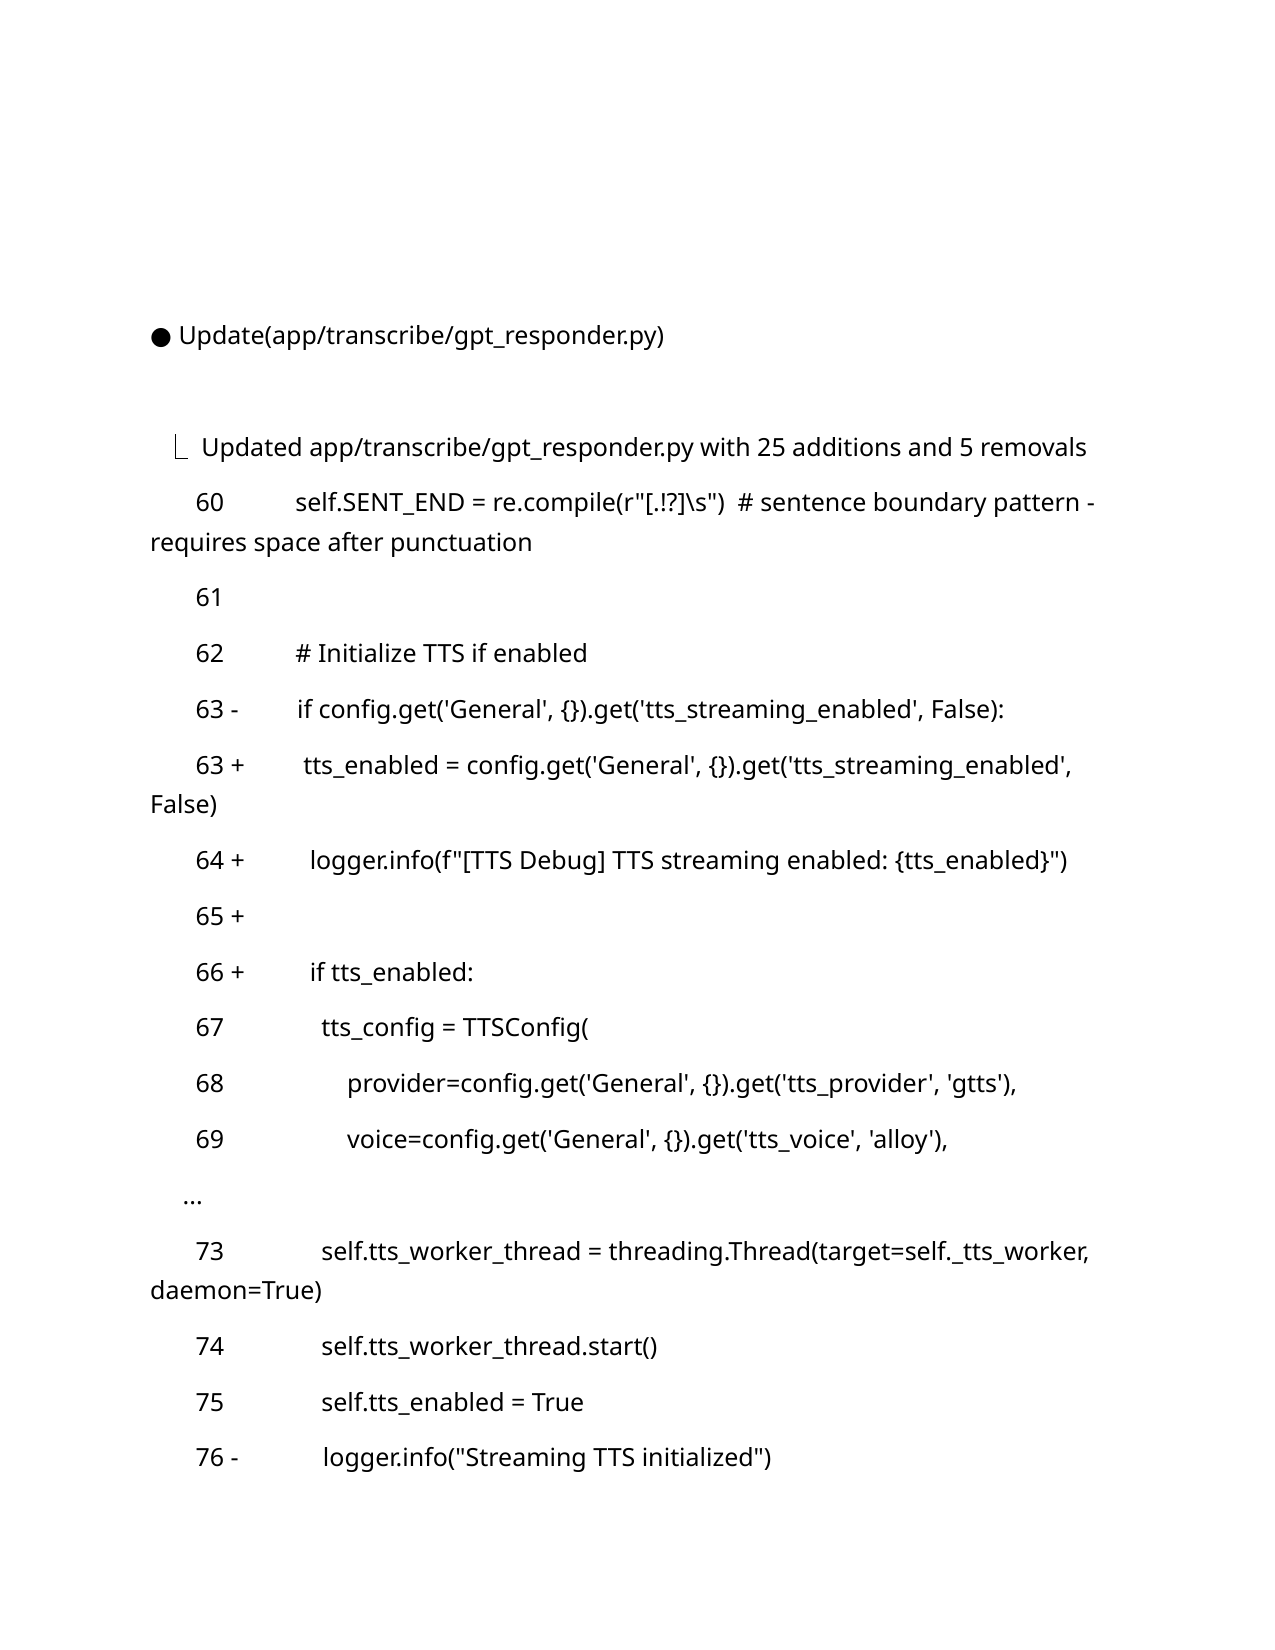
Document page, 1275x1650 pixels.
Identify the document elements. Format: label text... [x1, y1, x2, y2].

text 69 voice=config.get('General', {}).get('tts_voice', 'alloy'), [150, 1122, 1125, 1156]
text 61 [150, 580, 1125, 614]
text 73 self.tts_worker_thread = threading.Thread(target=self._tts_worker, daemon=True) [150, 1233, 1125, 1307]
text 63 + tts_enabled = config.get('General', {}).get('tts_streaming_enabled', False) [150, 747, 1125, 821]
text 64 + logger.info(f"[TTS Debug] TTS streaming enabled: {tts_enabled}") [150, 842, 1125, 877]
text 65 + [150, 898, 1125, 932]
text ● Update(app/transcribe/gpt_responder.py) [150, 317, 1125, 352]
text 62 # Initialize TTS if enabled [150, 636, 1125, 670]
text 74 self.tts_worker_thread.start() [150, 1328, 1125, 1362]
text 63 - if config.get('General', {}).get('tts_streaming_enabled', False): [150, 692, 1125, 726]
text ... [150, 1177, 1125, 1212]
text 68 provider=config.get('General', {}).get('tts_provider', 'gtts'), [150, 1066, 1125, 1100]
text 60 self.SENT_END = re.compile(r"[.!?]\s") # sentence boundary pattern - requires space after punctuation [150, 485, 1125, 558]
text 66 + if tts_enabled: [150, 954, 1125, 988]
text 76 - logger.info("Streaming TTS initialized") [150, 1440, 1125, 1474]
text 75 self.tts_enabled = True [150, 1384, 1125, 1418]
text 67 tts_config = TTSConfig( [150, 1010, 1125, 1044]
text ⎿ Updated app/transcribe/gpt_responder.py with 25 additions and 5 removals [150, 429, 1125, 463]
